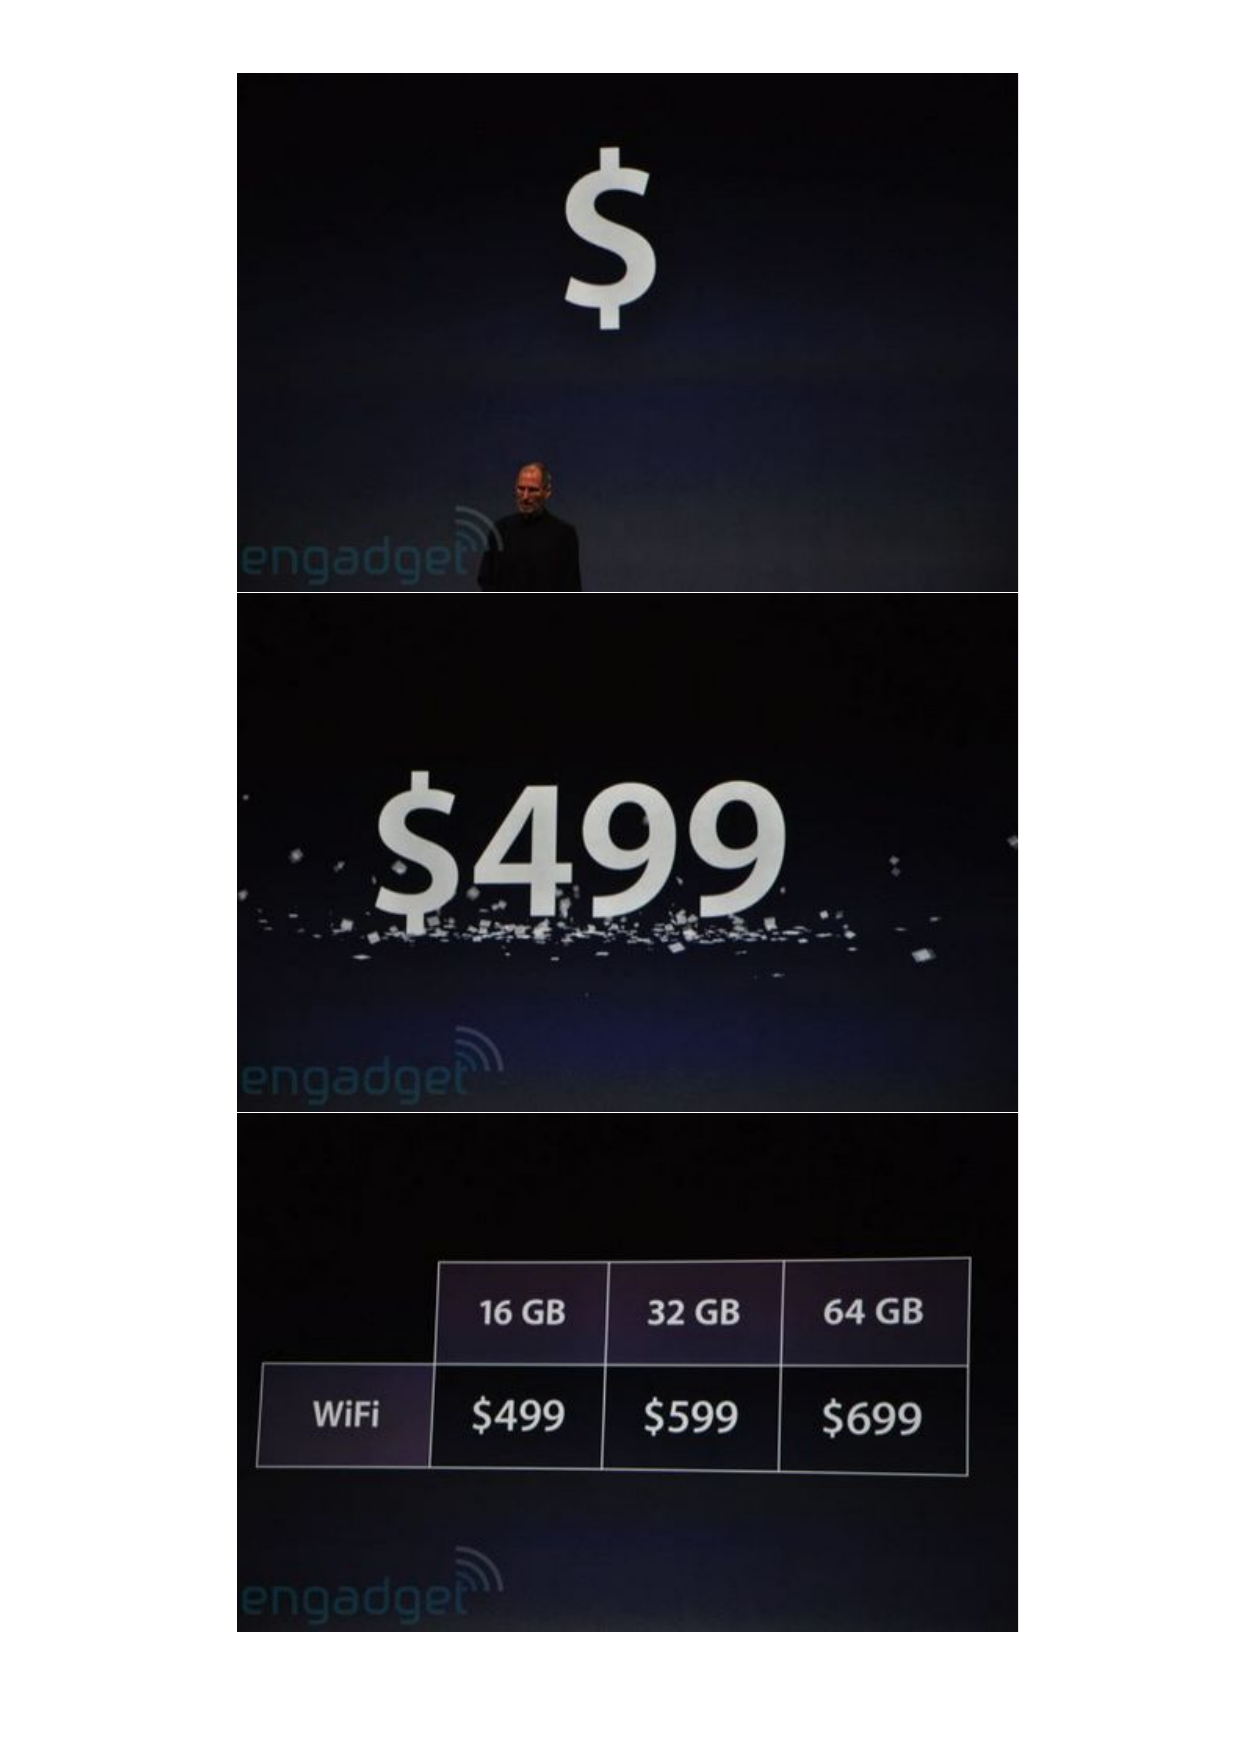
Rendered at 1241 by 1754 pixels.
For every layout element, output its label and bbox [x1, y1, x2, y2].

picture [237, 593, 1019, 1112]
picture [237, 1113, 1019, 1632]
picture [237, 73, 1019, 592]
